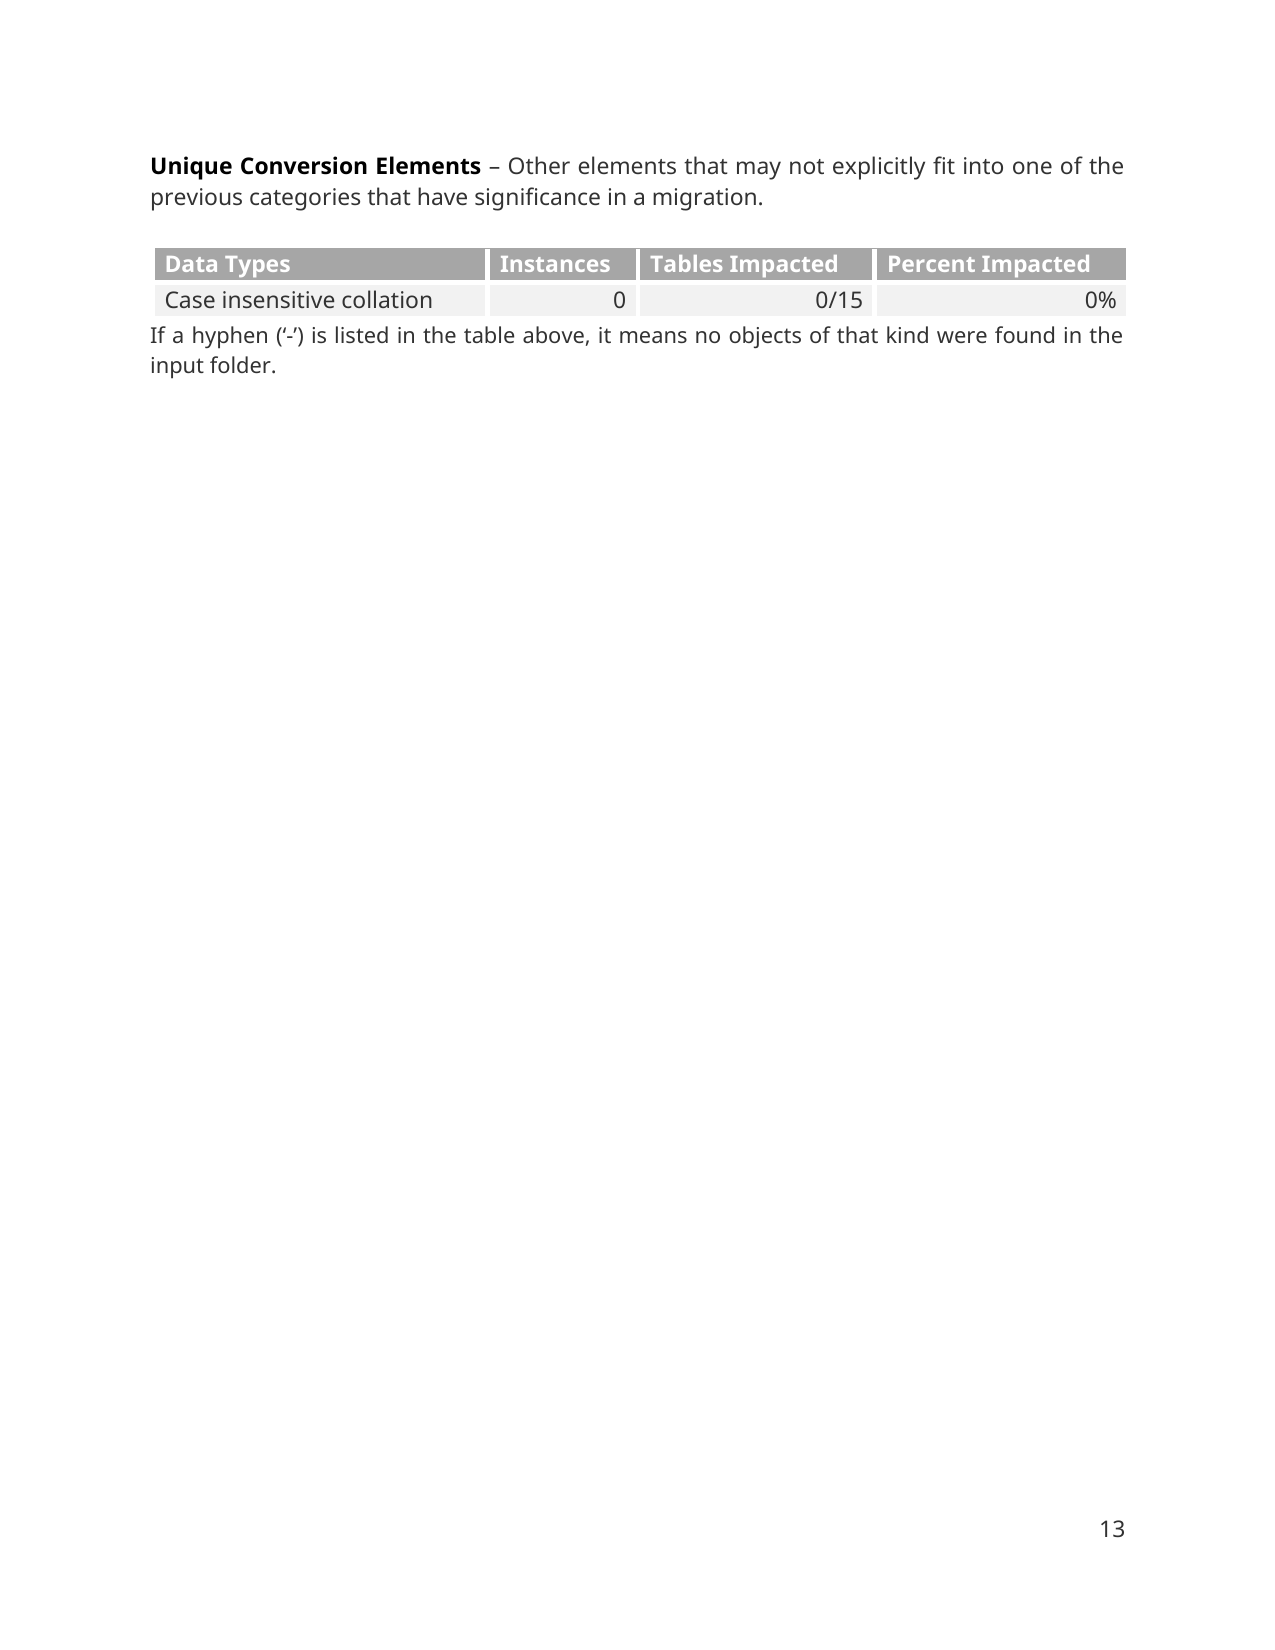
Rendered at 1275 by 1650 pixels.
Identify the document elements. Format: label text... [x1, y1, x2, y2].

table_cell Case insensitive collation [155, 285, 485, 316]
text Unique Conversion Elements – Other elements that may not explicitly fit into one of the previous categories that have significance in a migration. [150, 150, 1125, 212]
table_header Instances [490, 248, 638, 280]
text If a hyphen (‘-’) is listed in the table above, it means no objects of that kind were found in the input folder. [150, 320, 1125, 380]
table_cell 0 [490, 285, 636, 316]
table_header Data Types [155, 248, 488, 280]
table_cell 0% [877, 285, 1126, 316]
table_header Percent Impacted [877, 248, 1126, 280]
table_header Tables Impacted [640, 248, 875, 280]
table_cell 0/15 [640, 285, 872, 316]
